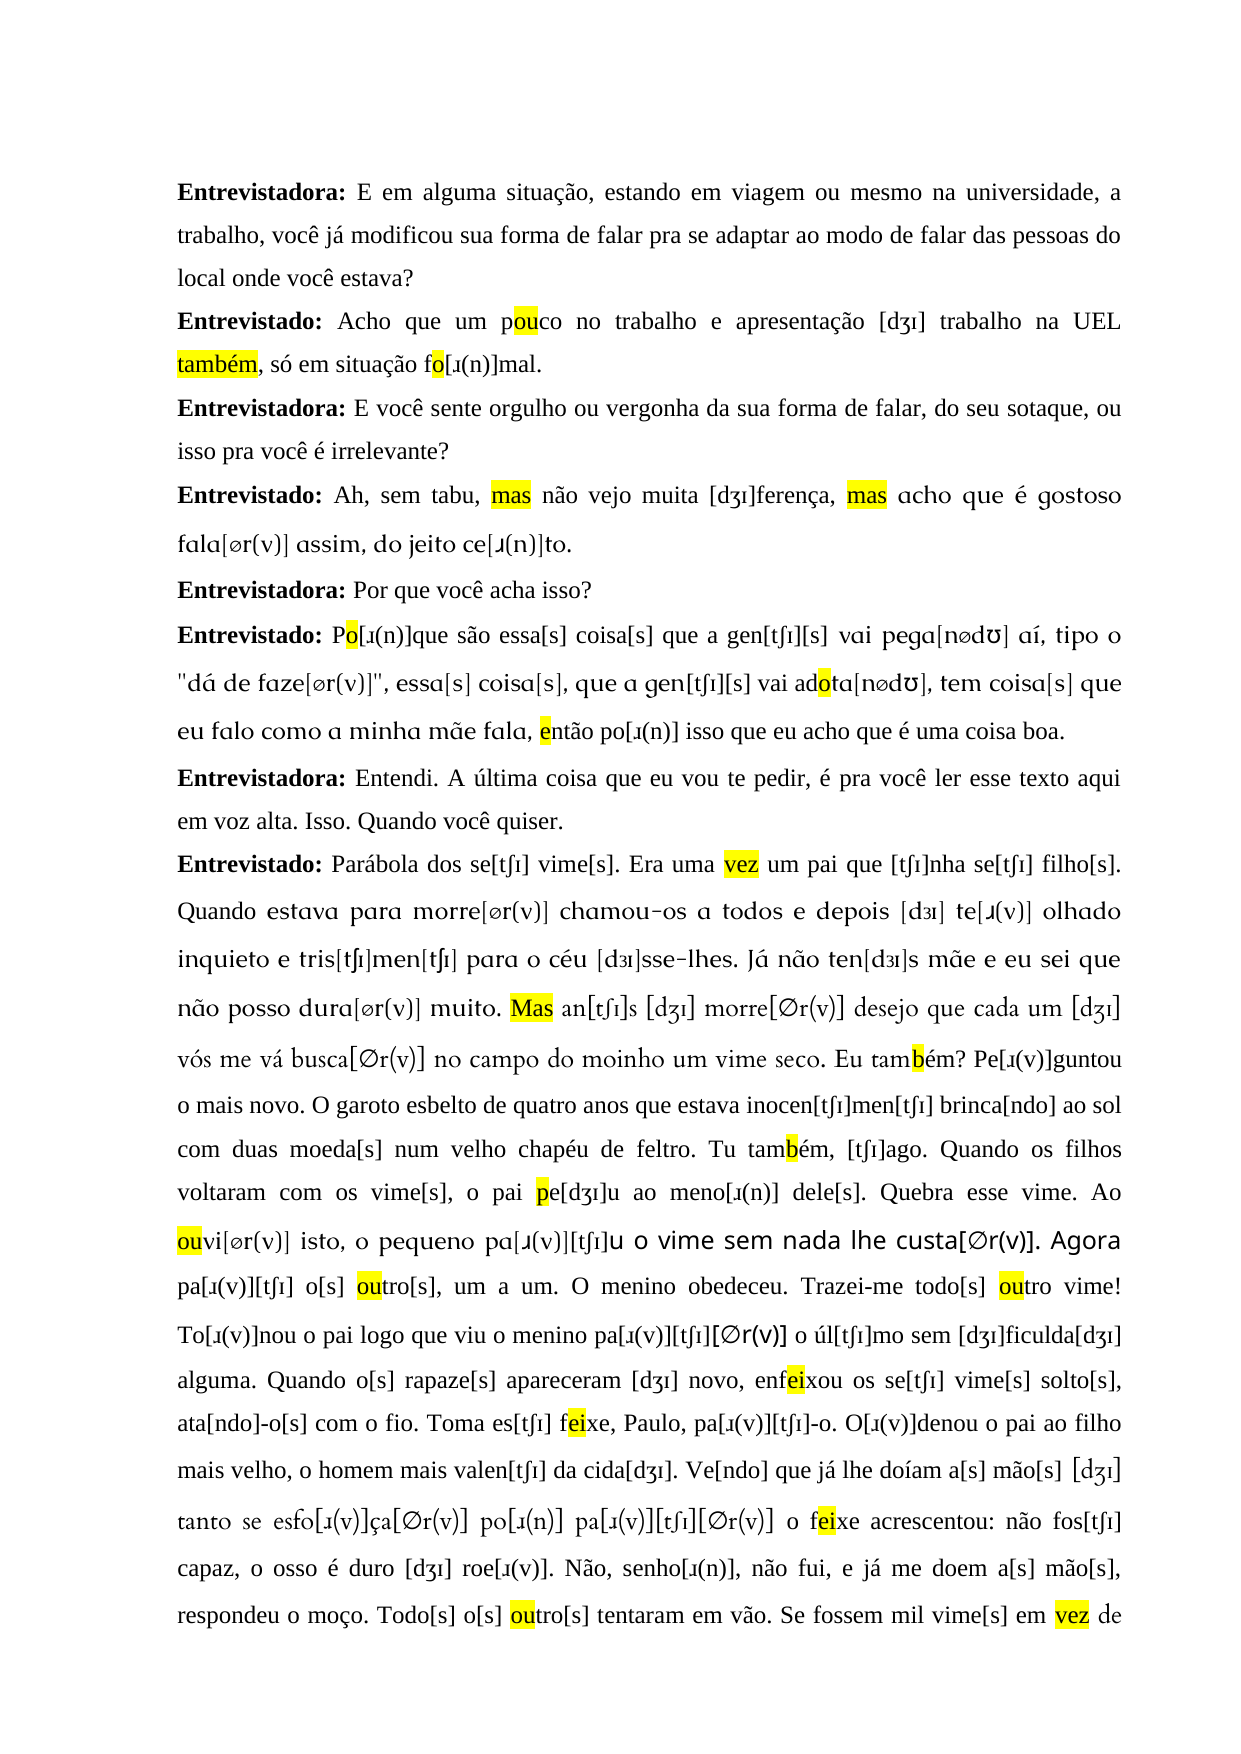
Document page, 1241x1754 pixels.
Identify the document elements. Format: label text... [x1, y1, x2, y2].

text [177, 849, 1122, 1632]
text Entrevistado: Ah, sem tabu, mas não vejo muita [dʒɪ]ferença, mas acho que é gostoso fala[∅r(v)] assim, do jeito ce[ɹ(n)]to. [177, 479, 1122, 559]
text Entrevistadora: E em alguma situação, estando em viagem ou mesmo na universidade, a trabalho, você já modificou sua forma de falar pra se adaptar ao modo de falar das pessoas do local onde você estava? [177, 177, 1122, 292]
text Entrevistado: Po[ɹ(n)]que são essa[s] coisa[s] que a gen[tʃɪ][s] vai pega[n∅dʊ] aí, tipo o "dá de faze[∅r(v)]", essa[s] coisa[s], que a gen[tʃɪ][s] vai adota[n∅dʊ], tem coisa[s] que eu falo como a minha mãe fala, então po[ɹ(n)] isso que eu acho que é uma coisa boa. [177, 618, 1122, 747]
text Entrevistadora: E você sente orgulho ou vergonha da sua forma de falar, do seu sotaque, ou isso pra você é irrelevante? [177, 393, 1122, 464]
text Entrevistadora: Por que você acha isso? [177, 575, 1122, 604]
text Entrevistadora: Entendi. A última coisa que eu vou te pedir, é pra você ler esse texto aqui em voz alta. Isso. Quando você quiser. [177, 763, 1122, 835]
text Entrevistado: Acho que um pouco no trabalho e apresentação [dʒɪ] trabalho na UEL também, só em situação fo[ɹ(n)]mal. [177, 306, 1122, 378]
